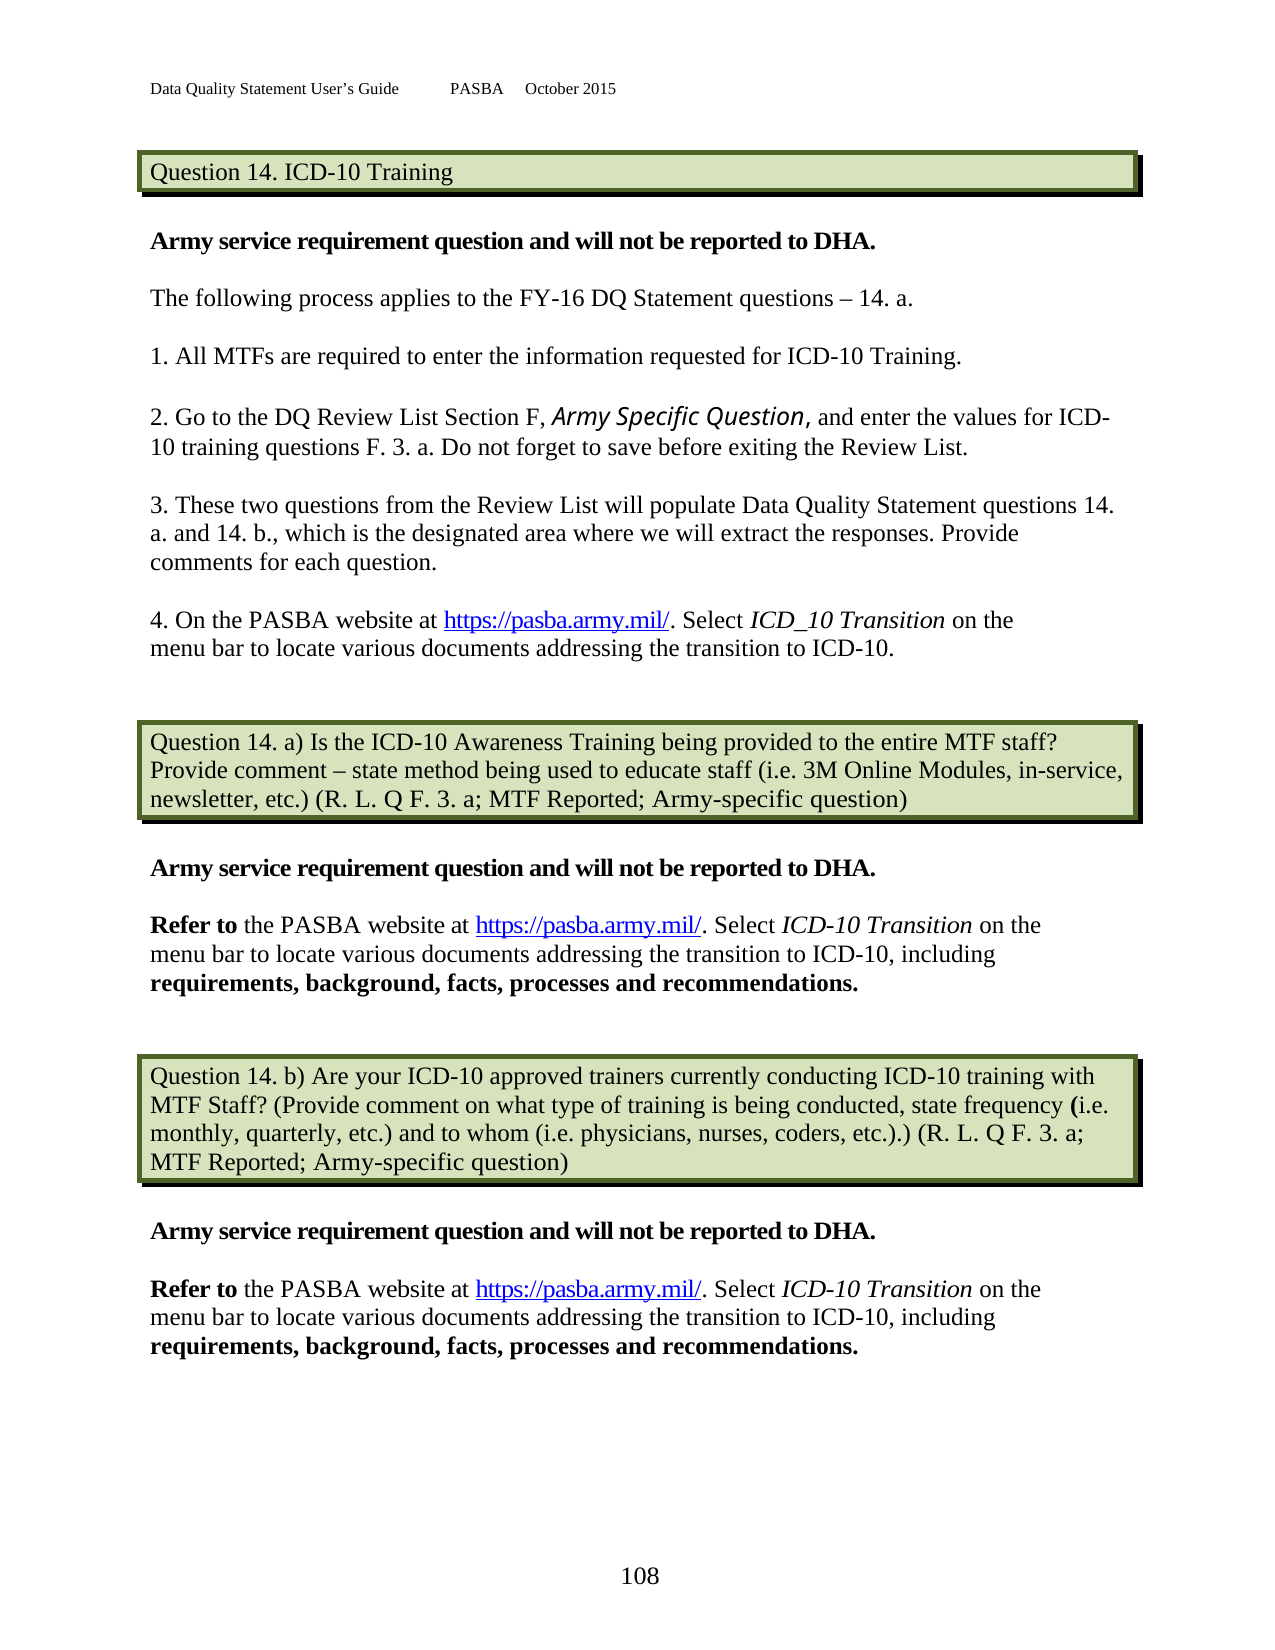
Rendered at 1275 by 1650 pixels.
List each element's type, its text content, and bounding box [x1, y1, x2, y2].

text Question 14. ICD-10 Training [142, 155, 1133, 188]
text Question 14. a) Is the ICD-10 Awareness Training being provided to the entire MTF staff? Provide comment – state method being used to educate staff (i.e. 3M Online Modules, in-service, newsletter, etc.) (R. L. Q F. 3. a; MTF Reported; Army-specific question) [142, 725, 1133, 815]
text Army service requirement question and will not be reported to DHA. [150, 1216, 1102, 1245]
text Refer to the PASBA website at https://pasba.army.mil/. Select ICD-10 Transition on the menu bar to locate various documents addressing the transition to ICD-10, including requirements, background, facts, processes and recommendations. [150, 1274, 1057, 1360]
text 1. All MTFs are required to enter the information requested for ICD-10 Training. [150, 341, 1125, 369]
text 3. These two questions from the Review List will populate Data Quality Statement questions 14. a. and 14. b., which is the designated area where we will extract the responses. Provide comments for each question. [150, 490, 1125, 576]
text Refer to the PASBA website at https://pasba.army.mil/. Select ICD-10 Transition on the menu bar to locate various documents addressing the transition to ICD-10, including requirements, background, facts, processes and recommendations. [150, 911, 1057, 997]
text The following process applies to the FY-16 DQ Statement questions – 14. a. [150, 283, 1125, 312]
text Army service requirement question and will not be reported to DHA. [150, 226, 1102, 254]
text 4. On the PASBA website at https://pasba.army.mil/. Select ICD_10 Transition on the menu bar to locate various documents addressing the transition to ICD-10. [150, 605, 1057, 662]
text Army service requirement question and will not be reported to DHA. [150, 853, 1102, 882]
text Question 14. b) Are your ICD-10 approved trainers currently conducting ICD-10 training with MTF Staff? (Provide comment on what type of training is being conducted, state frequency (i.e. monthly, quarterly, etc.) and to whom (i.e. physicians, nurses, coders, etc.).) (R. L. Q F. 3. a; MTF Reported; Army-specific question) [142, 1059, 1133, 1178]
text 2. Go to the DQ Review List Section F, Army Specific Question, and enter the values for ICD-10 training questions F. 3. a. Do not forget to save before exiting the Review List. [150, 398, 1125, 461]
